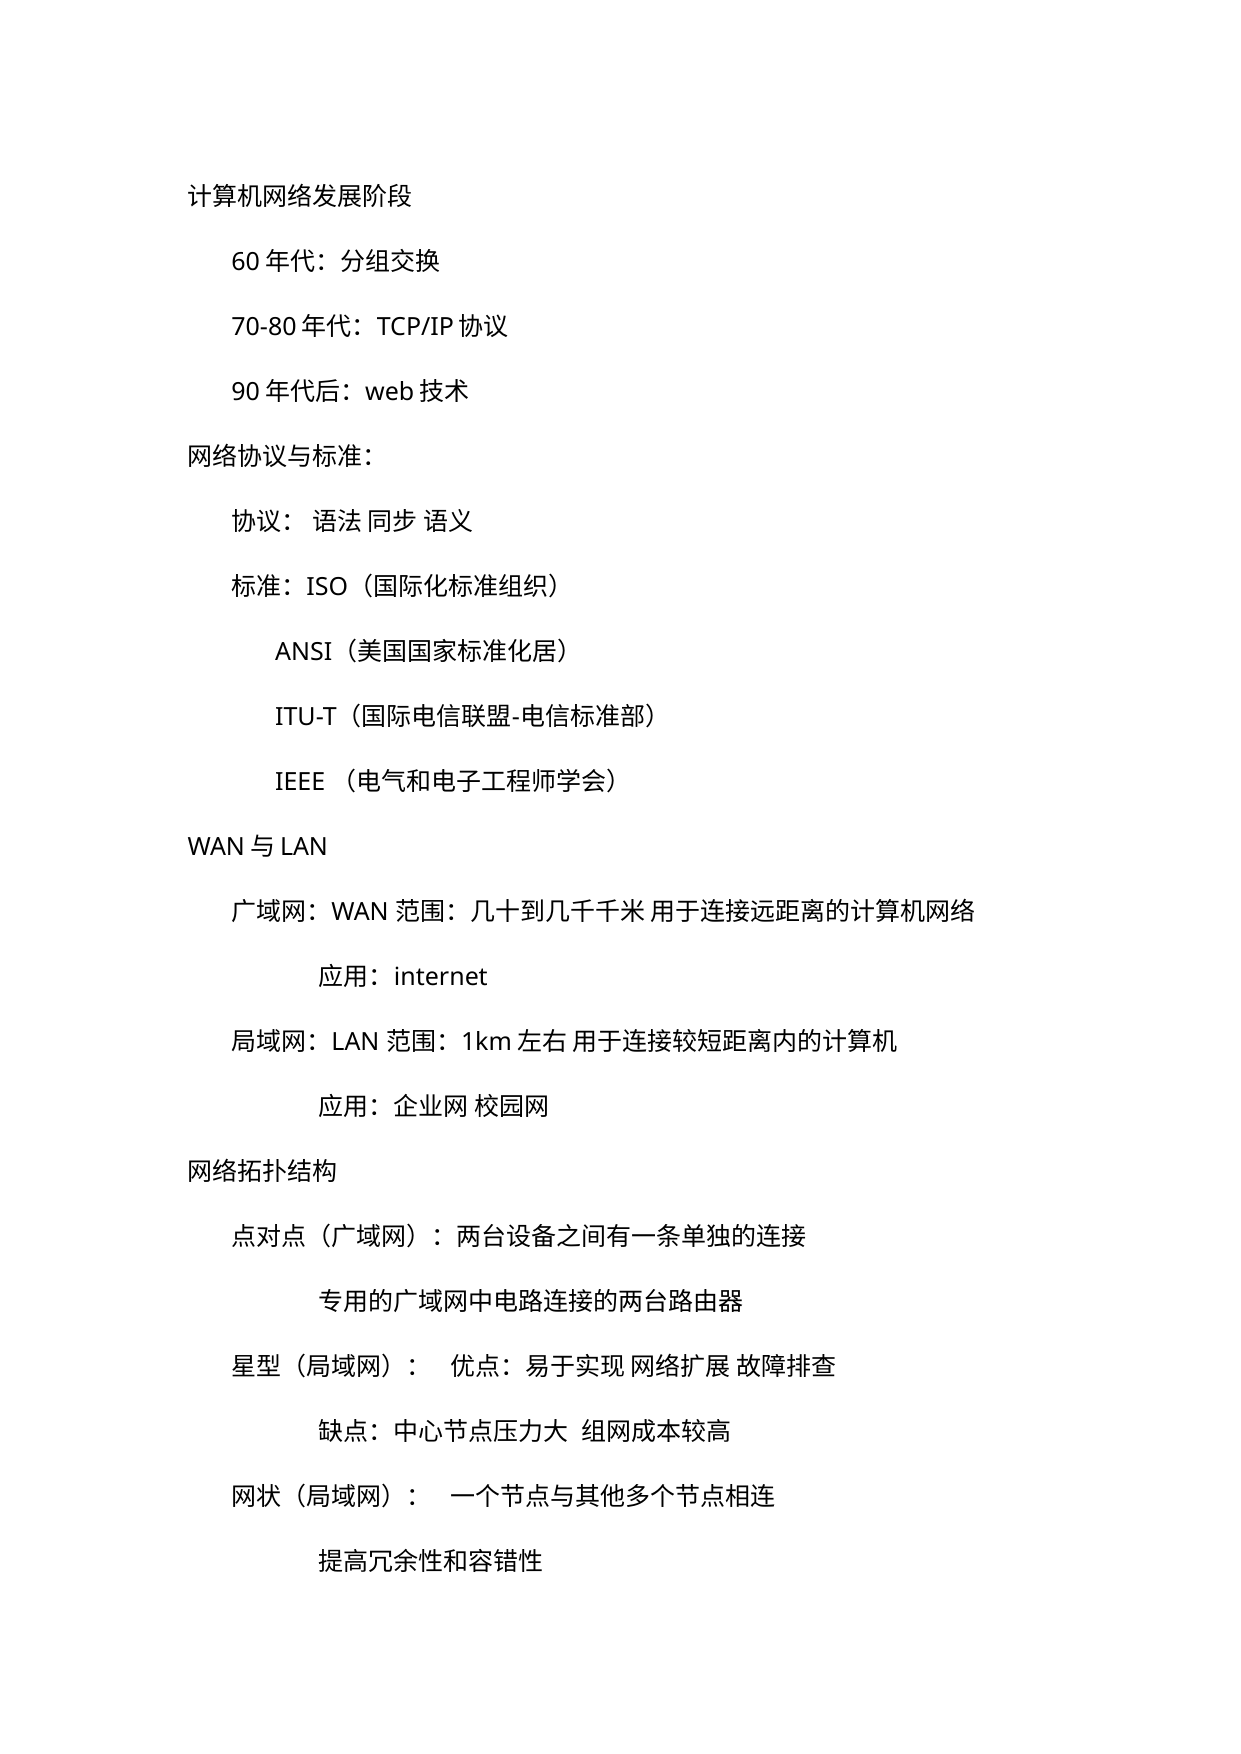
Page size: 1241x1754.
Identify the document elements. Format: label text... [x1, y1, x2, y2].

text 提高冗余性和容错性 [275, 1527, 1053, 1592]
text 协议： 语法 同步 语义 [187, 487, 1053, 552]
text 网络协议与标准： [187, 422, 1053, 487]
text 点对点（广域网）：两台设备之间有一条单独的连接 [187, 1202, 1053, 1267]
text 网状（局域网）： 一个节点与其他多个节点相连 [187, 1462, 1053, 1527]
text 应用：企业网 校园网 [275, 1072, 1053, 1137]
text 星型（局域网）： 优点：易于实现 网络扩展 故障排查 [187, 1332, 1053, 1397]
text 标准：ISO（国际化标准组织） [187, 552, 1053, 617]
text ANSI（美国国家标准化居） [231, 617, 1053, 682]
text 应用：internet [275, 942, 1053, 1007]
text 70-80年代：TCP/IP协议 [187, 292, 1053, 357]
text 90年代后：web技术 [187, 357, 1053, 422]
text 网络拓扑结构 [187, 1137, 1053, 1202]
text WAN与LAN [187, 812, 1053, 877]
text 专用的广域网中电路连接的两台路由器 [275, 1267, 1053, 1332]
text IEEE （电气和电子工程师学会） [231, 747, 1053, 812]
text 缺点：中心节点压力大 组网成本较高 [275, 1397, 1053, 1462]
text 广域网：WAN 范围：几十到几千千米 用于连接远距离的计算机网络 [187, 877, 1053, 942]
text 60年代：分组交换 [187, 227, 1053, 292]
text ITU-T（国际电信联盟-电信标准部） [231, 682, 1053, 747]
text 计算机网络发展阶段 [187, 162, 1053, 227]
text 局域网：LAN 范围：1km左右 用于连接较短距离内的计算机 [187, 1007, 1053, 1072]
